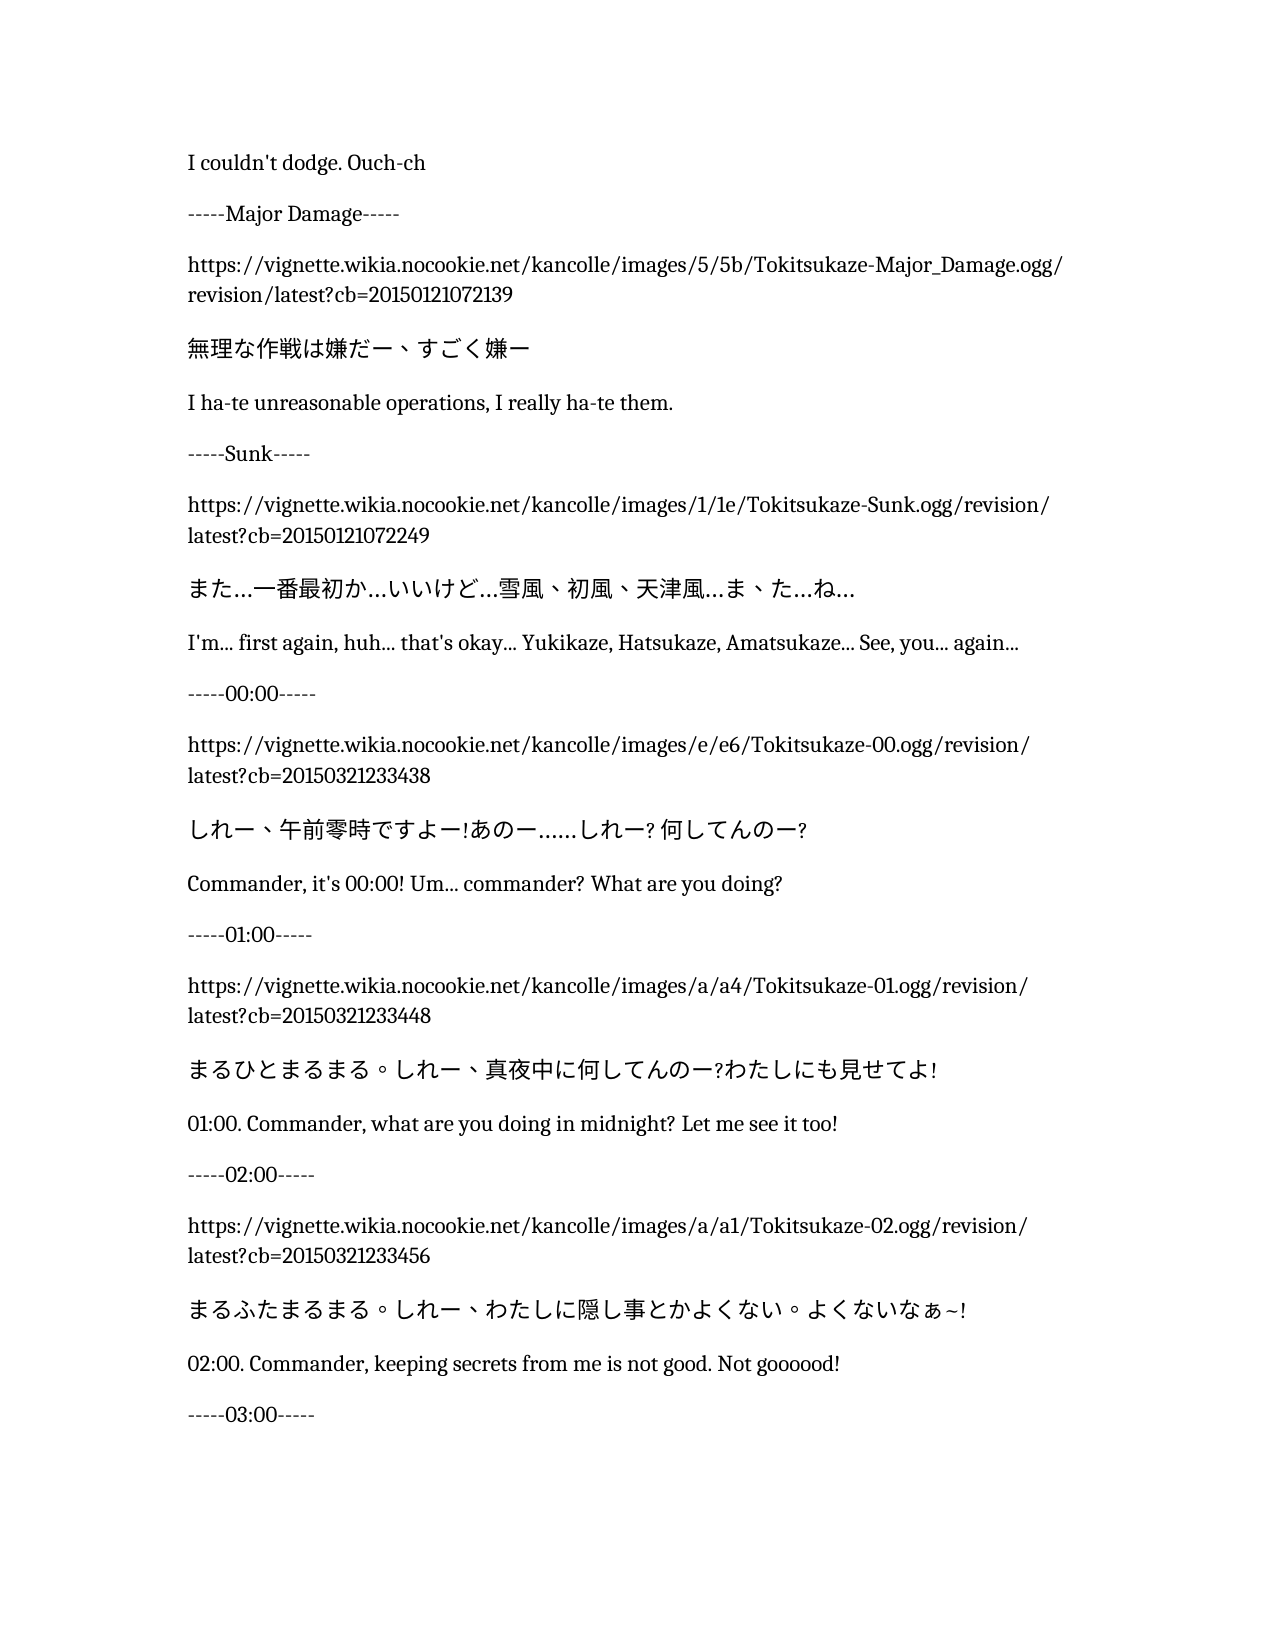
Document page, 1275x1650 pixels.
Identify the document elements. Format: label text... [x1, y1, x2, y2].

text I'm... first again, huh... that's okay... Yukikaze, Hatsukaze, Amatsukaze... See, you... again... [187, 630, 1087, 657]
text -----Major Damage----- [187, 201, 1087, 227]
text -----02:00----- [187, 1161, 1087, 1188]
text -----03:00----- [187, 1402, 1087, 1428]
text Commander, it's 00:00! Um... commander? What are you doing? [187, 870, 1087, 897]
text https://vignette.wikia.nocookie.net/kancolle/images/e/e6/Tokitsukaze-00.ogg/revision/latest?cb=20150321233438 [187, 732, 1087, 789]
text 無理な作戦は嫌だー、すごく嫌ー [187, 333, 1087, 364]
text https://vignette.wikia.nocookie.net/kancolle/images/a/a1/Tokitsukaze-02.ogg/revision/latest?cb=20150321233456 [187, 1212, 1087, 1269]
text https://vignette.wikia.nocookie.net/kancolle/images/1/1e/Tokitsukaze-Sunk.ogg/revision/latest?cb=20150121072249 [187, 492, 1087, 549]
text I ha-te unreasonable operations, I really ha-te them. [187, 390, 1087, 416]
text -----00:00----- [187, 681, 1087, 708]
text -----01:00----- [187, 921, 1087, 948]
text I couldn't dodge. Ouch-ch [187, 150, 1087, 176]
text https://vignette.wikia.nocookie.net/kancolle/images/a/a4/Tokitsukaze-01.ogg/revision/latest?cb=20150321233448 [187, 972, 1087, 1029]
text 02:00. Commander, keeping secrets from me is not good. Not goooood! [187, 1351, 1087, 1377]
text しれー、午前零時ですよー!あのー……しれー? 何してんのー? [187, 813, 1087, 845]
text まるふたまるまる。しれー、わたしに隠し事とかよくない。よくないなぁ~! [187, 1294, 1087, 1325]
text また…一番最初か…いいけど…雪風、初風、天津風…ま、た…ね… [187, 573, 1087, 605]
text 01:00. Commander, what are you doing in midnight? Let me see it too! [187, 1110, 1087, 1137]
text まるひとまるまる。しれー、真夜中に何してんのー?わたしにも見せてよ! [187, 1054, 1087, 1085]
text https://vignette.wikia.nocookie.net/kancolle/images/5/5b/Tokitsukaze-Major_Damage.ogg/revision/latest?cb=20150121072139 [187, 252, 1087, 309]
text -----Sunk----- [187, 441, 1087, 467]
